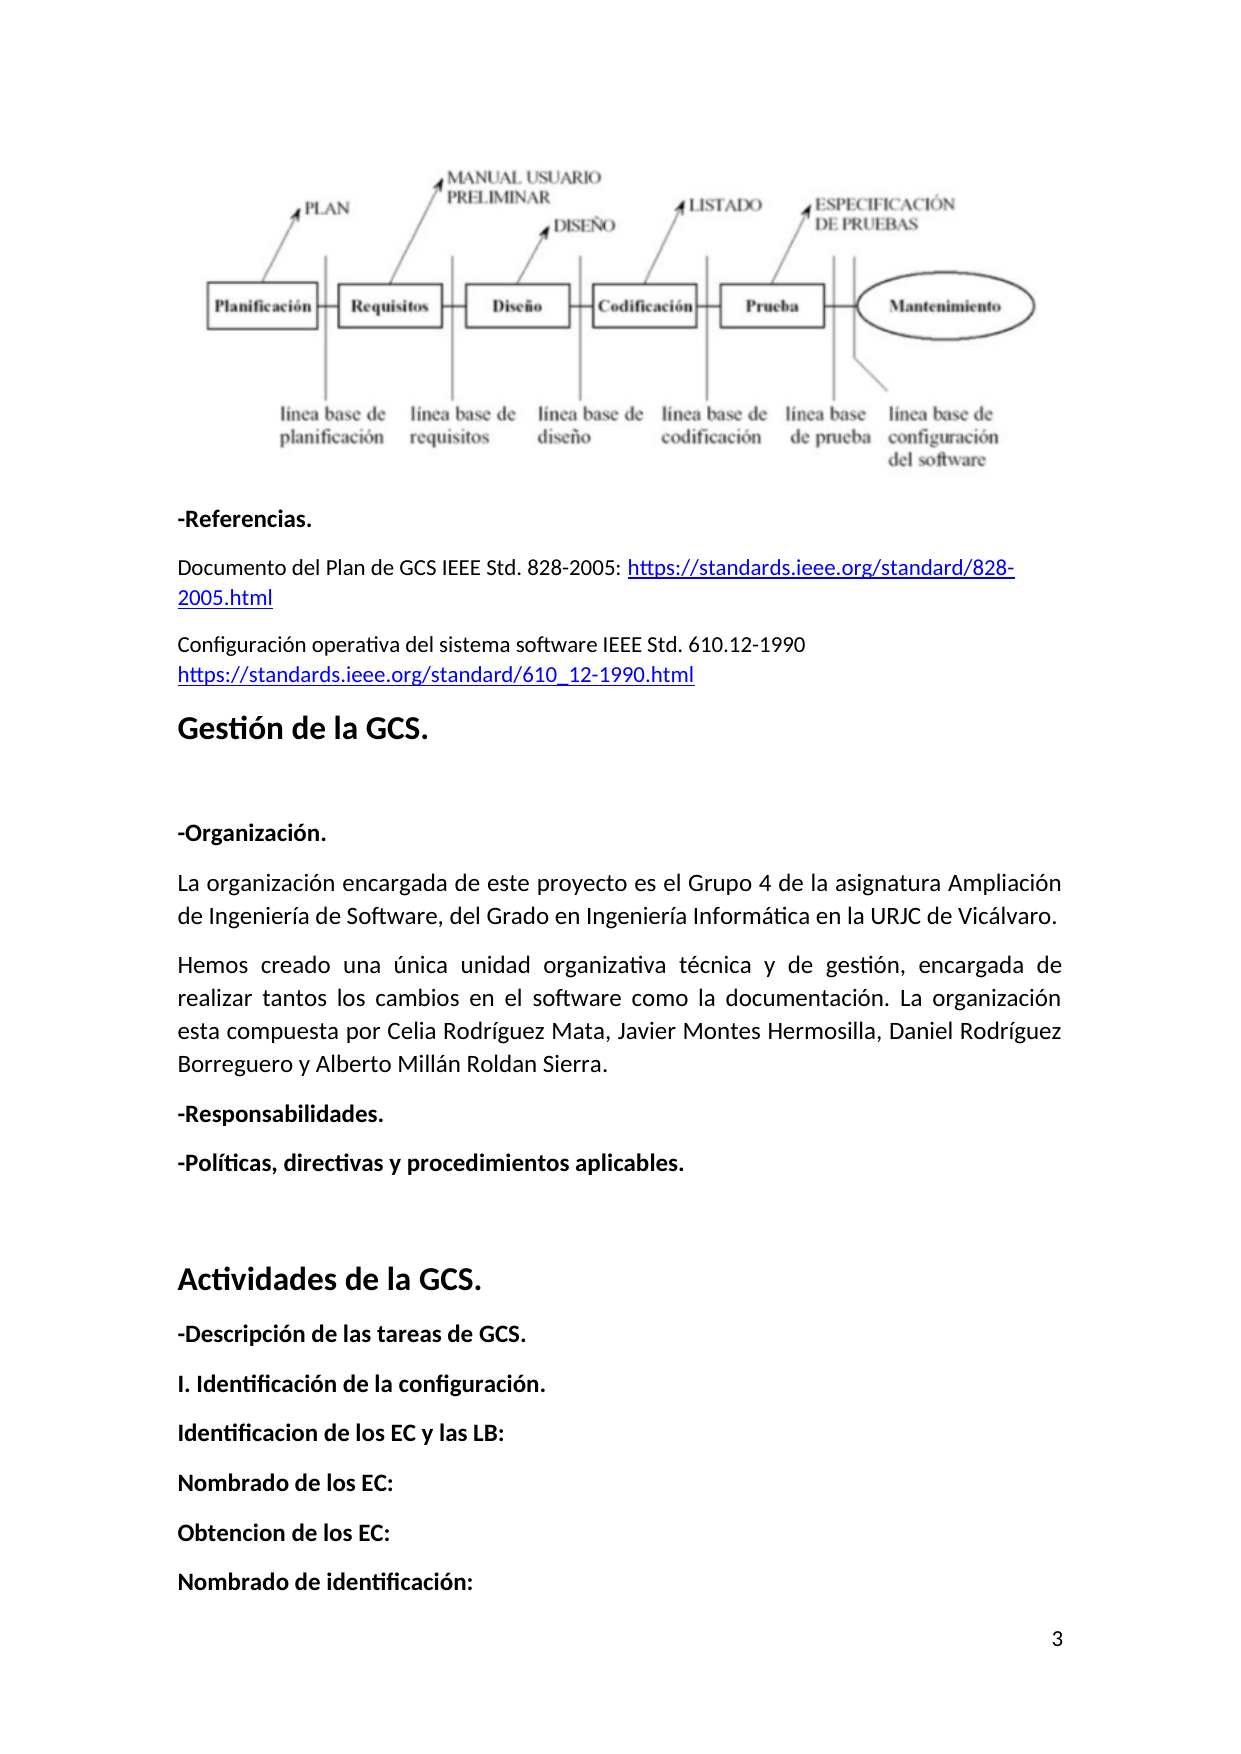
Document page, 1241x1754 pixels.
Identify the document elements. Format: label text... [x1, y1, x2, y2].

text Hemos creado una única unidad organizativa técnica y de gestión, encargada de realizar tantos los cambios en el software como la documentación. La organización esta compuesta por Celia Rodríguez Mata, Javier Montes Hermosilla, Daniel Rodríguez Borreguero y Alberto Millán Roldan Sierra. [177, 950, 1063, 1079]
text Documento del Plan de GCS IEEE Std. 828-2005: https://standards.ieee.org/standard/828-2005.html [177, 553, 1063, 611]
text -Responsabilidades. [177, 1098, 1063, 1128]
picture [177, 147, 1063, 485]
text Actividades de la GCS. [177, 1258, 1063, 1298]
text I. Identificación de la configuración. [177, 1368, 1063, 1398]
text Identificacion de los EC y las LB: [177, 1418, 1063, 1448]
text -Referencias. [177, 504, 1063, 534]
text -Descripción de las tareas de GCS. [177, 1318, 1063, 1349]
text -Organización. [177, 818, 1063, 848]
text La organización encargada de este proyecto es el Grupo 4 de la asignatura Ampliación de Ingeniería de Software, del Grado en Ingeniería Informática en la URJC de Vicálvaro. [177, 867, 1063, 931]
text Gestión de la GCS. [177, 707, 1063, 748]
text Obtencion de los EC: [177, 1517, 1063, 1547]
text Nombrado de identificación: [177, 1566, 1063, 1597]
text -Políticas, directivas y procedimientos aplicables. [177, 1148, 1063, 1178]
text Configuración operativa del sistema software IEEE Std. 610.12-1990 https://standards.ieee.org/standard/610_12-1990.html [177, 630, 1063, 688]
text Nombrado de los EC: [177, 1467, 1063, 1498]
